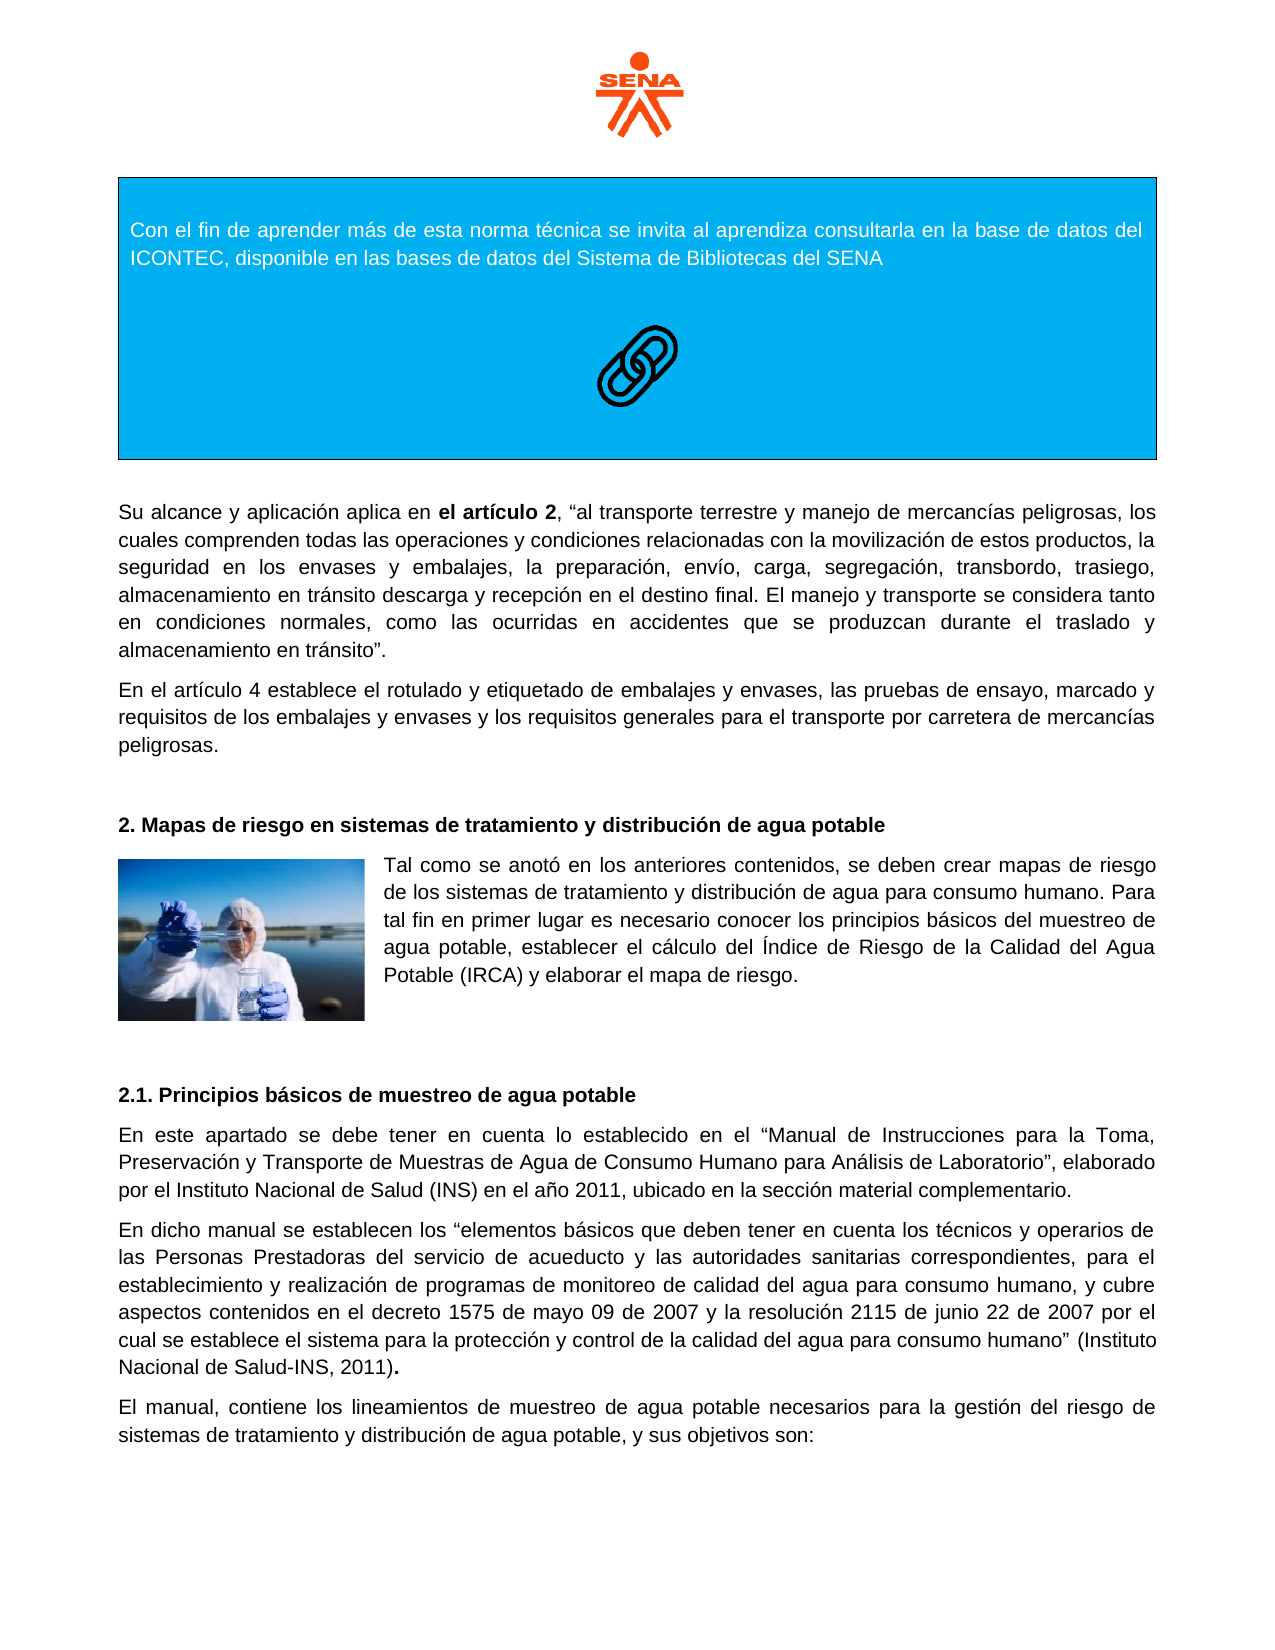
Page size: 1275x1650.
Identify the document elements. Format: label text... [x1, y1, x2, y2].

text 2. Mapas de riesgo en sistemas de tratamiento y distribución de agua potable [118, 812, 1157, 836]
text Su alcance y aplicación aplica en el artículo 2, “al transporte terrestre y manejo de mercancías peligrosas, los cuales comprenden todas las operaciones y condiciones relacionadas con la movilización de estos productos, la seguridad en los envases y embalajes, la preparación, envío, carga, segregación, transbordo, trasiego, almacenamiento en tránsito descarga y recepción en el destino final. El manejo y transporte se considera tanto en condiciones normales, como las ocurridas en accidentes que se produzcan durante el traslado y almacenamiento en tránsito”. [118, 500, 1157, 661]
picture [599, 326, 676, 406]
text Tal como se anotó en los anteriores contenidos, se deben crear mapas de riesgo de los sistemas de tratamiento y distribución de agua para consumo humano. Para tal fin en primer lugar es necesario conocer los principios básicos del muestreo de agua potable, establecer el cálculo del Índice de Riesgo de la Calidad del Agua Potable (IRCA) y elaborar el mapa de riesgo. [118, 852, 1157, 986]
text En el artículo 4 establece el rotulado y etiquetado de embalajes y envases, las pruebas de ensayo, marcado y requisitos de los embalajes y envases y los requisitos generales para el transporte por carretera de mercancías peligrosas. [118, 677, 1157, 756]
text El manual, contiene los lineamientos de muestreo de agua potable necesarios para la gestión del riesgo de sistemas de tratamiento y distribución de agua potable, y sus objetivos son: [118, 1395, 1157, 1446]
text En este apartado se debe tener en cuenta lo establecido en el “Manual de Instrucciones para la Toma, Preservación y Transporte de Muestras de Agua de Consumo Humano para Análisis de Laboratorio”, elaborado por el Instituto Nacional de Salud (INS) en el año 2011, ubicado en la sección material complementario. [118, 1122, 1157, 1201]
picture [118, 859, 365, 1021]
text 2.1. Principios básicos de muestreo de agua potable [118, 1082, 1157, 1106]
text En dicho manual se establecen los “elementos básicos que deben tener en cuenta los técnicos y operarios de las Personas Prestadoras del servicio de acueducto y las autoridades sanitarias correspondientes, para el establecimiento y realización de programas de monitoreo de calidad del agua para consumo humano, y cubre aspectos contenidos en el decreto 1575 de mayo 09 de 2007 y la resolución 2115 de junio 22 de 2007 por el cual se establece el sistema para la protección y control de la calidad del agua para consumo humano”. [118, 1217, 1157, 1379]
picture [585, 48, 690, 142]
